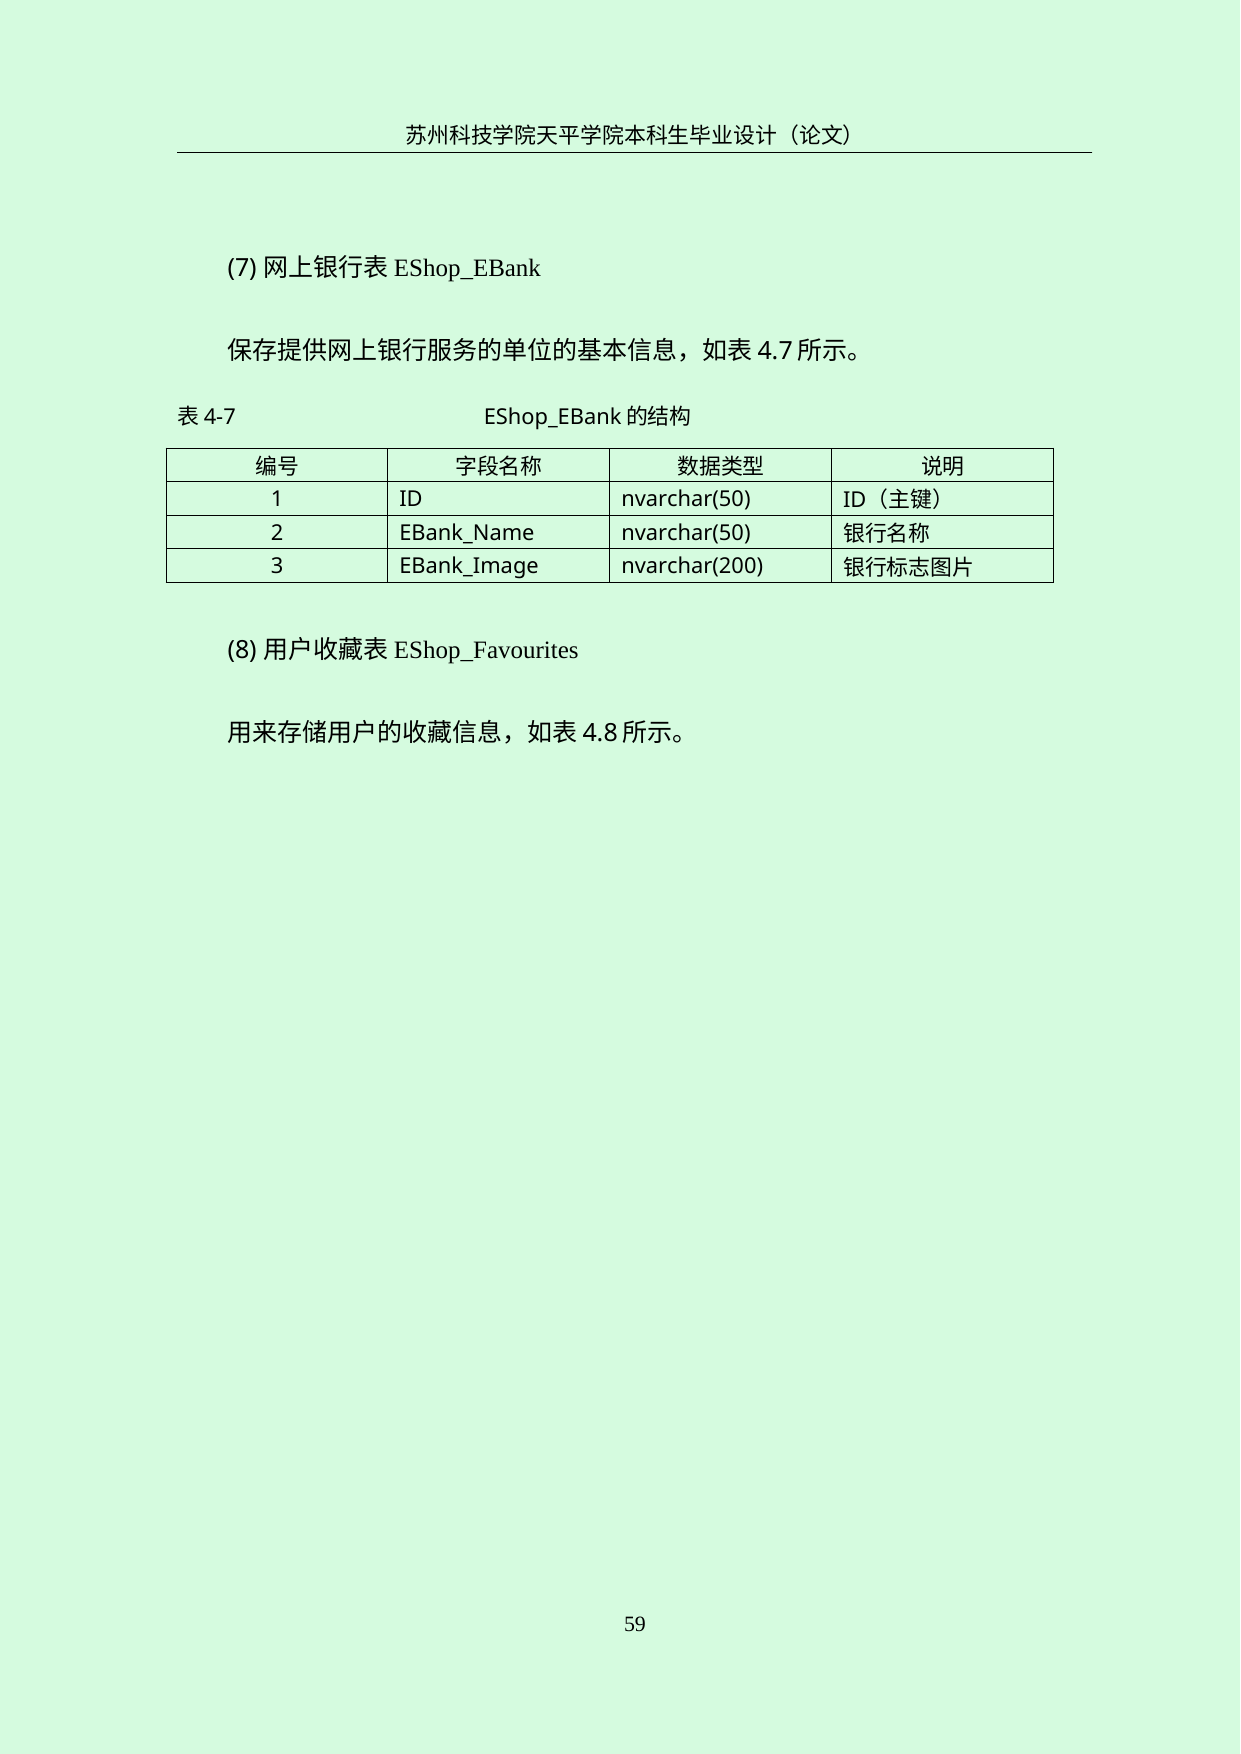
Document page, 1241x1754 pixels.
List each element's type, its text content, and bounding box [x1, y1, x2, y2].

table_cell 2 [167, 516, 387, 548]
text (8) 用户收藏表 EShop_Favourites [177, 615, 1092, 680]
text (7) 网上银行表 EShop_EBank [177, 233, 1092, 298]
table_header 说明 [832, 449, 1053, 481]
table_cell nvarchar(200) [610, 549, 831, 582]
text 用来存储用户的收藏信息，如表4.8所示。 [177, 698, 1092, 763]
table_cell ID [388, 482, 609, 514]
table_header 数据类型 [610, 449, 831, 481]
table_cell EBank_Image [388, 549, 609, 582]
table_cell nvarchar(50) [610, 482, 831, 514]
text 表4-7 EShop_EBank的结构 [177, 399, 1092, 432]
table_cell ID（主键） [832, 482, 1053, 514]
table_cell 银行名称 [832, 516, 1053, 548]
table_header 字段名称 [388, 449, 609, 481]
table_cell nvarchar(50) [610, 516, 831, 548]
table_cell 3 [167, 549, 387, 582]
text 保存提供网上银行服务的单位的基本信息，如表4.7所示。 [177, 316, 1092, 381]
table_cell 1 [167, 482, 387, 514]
table_header 编号 [167, 449, 387, 481]
table_cell 银行标志图片 [832, 549, 1053, 582]
table_cell EBank_Name [388, 516, 609, 548]
